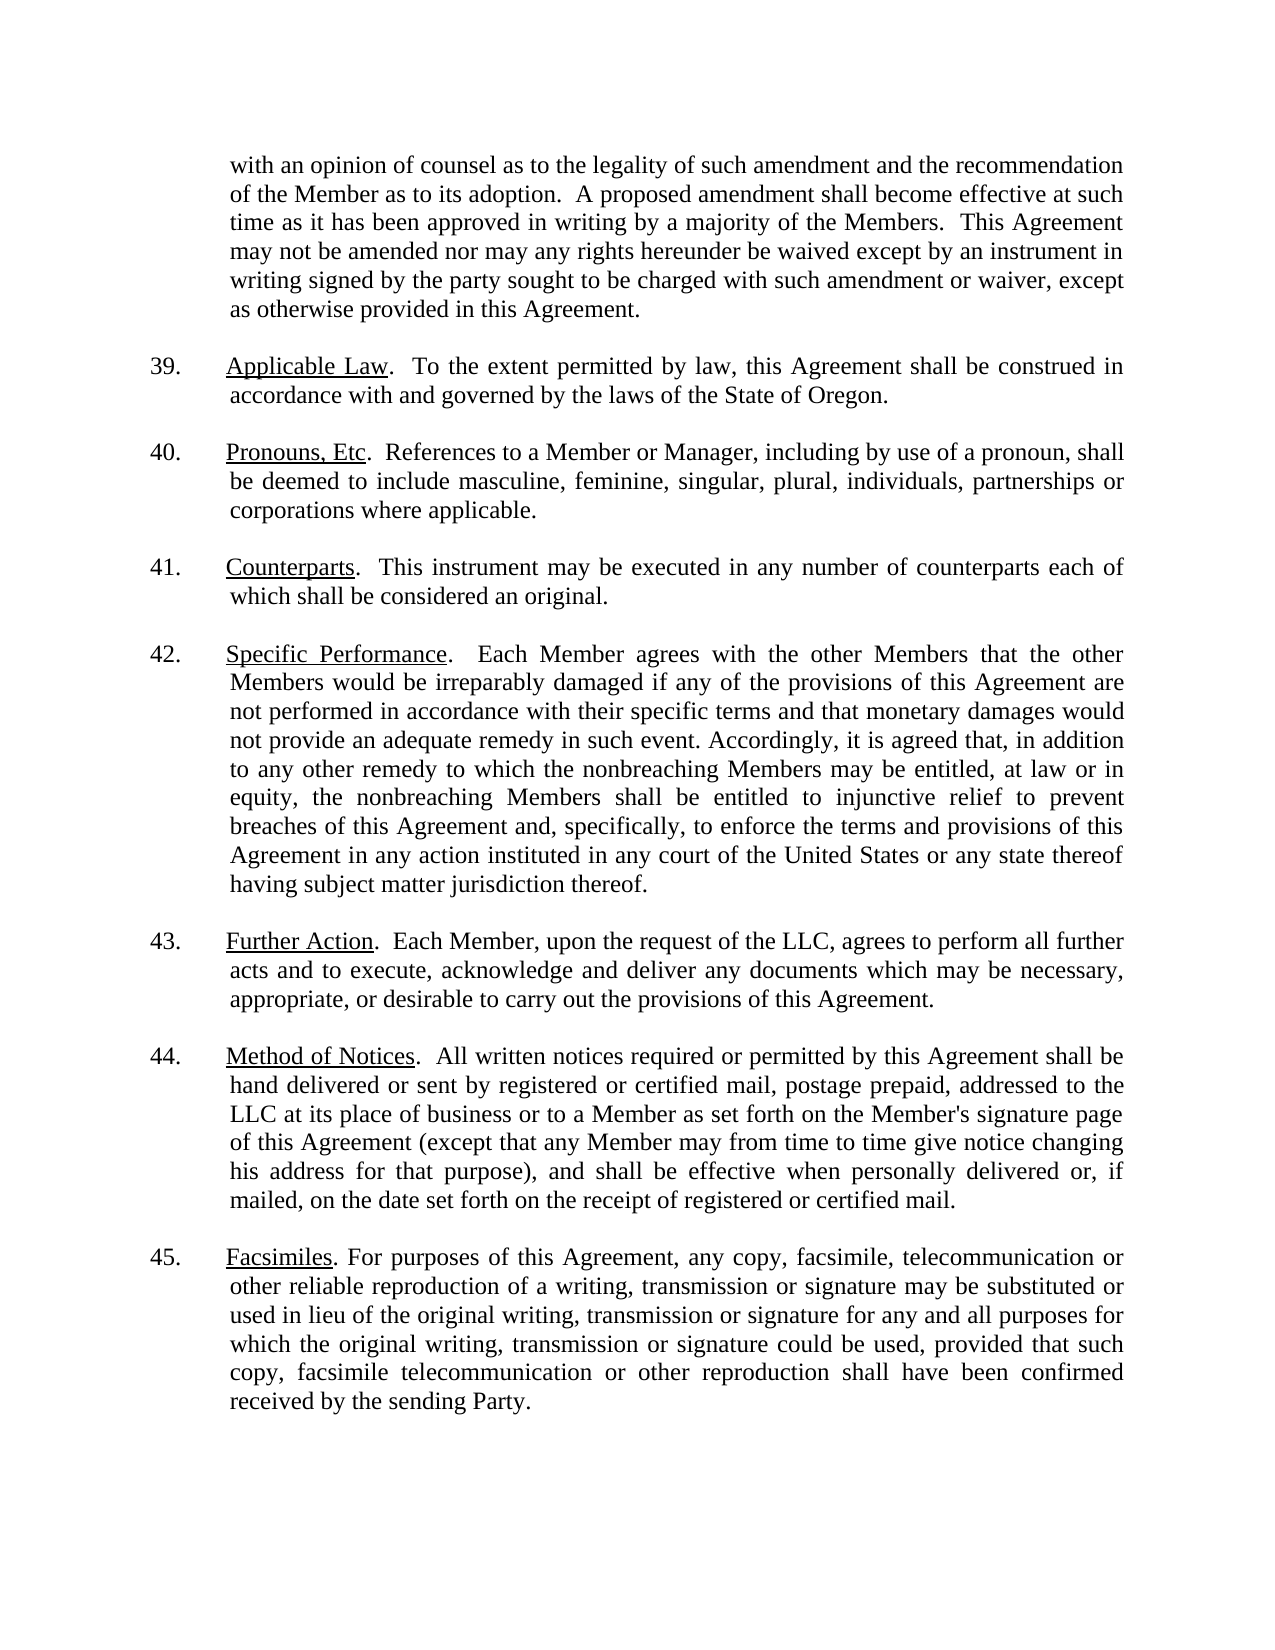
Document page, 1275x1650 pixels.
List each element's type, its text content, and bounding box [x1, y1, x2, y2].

list Applicable Law. To the extent permitted by law, this Agreement shall be construed in accordance with and governed by the laws of the State of Oregon. [150, 351, 1125, 409]
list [150, 150, 1125, 322]
list Specific Performance. Each Member agrees with the other Members that the other Members would be irreparably damaged if any of the provisions of this Agreement are not performed in accordance with their specific terms and that monetary damages would not provide an adequate remedy in such event. Accordingly, it is agreed that, in addition to any other remedy to which the nonbreaching Members may be entitled, at law or in equity, the nonbreaching Members shall be entitled to injunctive relief to prevent breaches of this Agreement and, specifically, to enforce the terms and provisions of this Agreement in any action instituted in any court of the United States or any state thereof having subject matter jurisdiction thereof. [150, 639, 1125, 897]
list Pronouns, Etc. References to a Member or Manager, including by use of a pronoun, shall be deemed to include masculine, feminine, singular, plural, individuals, partnerships or corporations where applicable. [150, 437, 1125, 524]
list Method of Notices. All written notices required or permitted by this Agreement shall be hand delivered or sent by registered or certified mail, postage prepaid, addressed to the LLC at its place of business or to a Member as set forth on the Member's signature page of this Agreement (except that any Member may from time to time give notice changing his address for that purpose), and shall be effective when personally delivered or, if mailed, on the date set forth on the receipt of registered or certified mail. [150, 1041, 1125, 1214]
list Facsimiles. For purposes of this Agreement, any copy, facsimile, telecommunication or other reliable reproduction of a writing, transmission or signature may be substituted or used in lieu of the original writing, transmission or signature for any and all purposes for which the original writing, transmission or signature could be used, provided that such copy, facsimile telecommunication or other reproduction shall have been confirmed received by the sending Party. [150, 1242, 1125, 1415]
list Further Action. Each Member, upon the request of the LLC, agrees to perform all further acts and to execute, acknowledge and deliver any documents which may be necessary, appropriate, or desirable to carry out the provisions of this Agreement. [150, 926, 1125, 1012]
list Counterparts. This instrument may be executed in any number of counterparts each of which shall be considered an original. [150, 552, 1125, 610]
